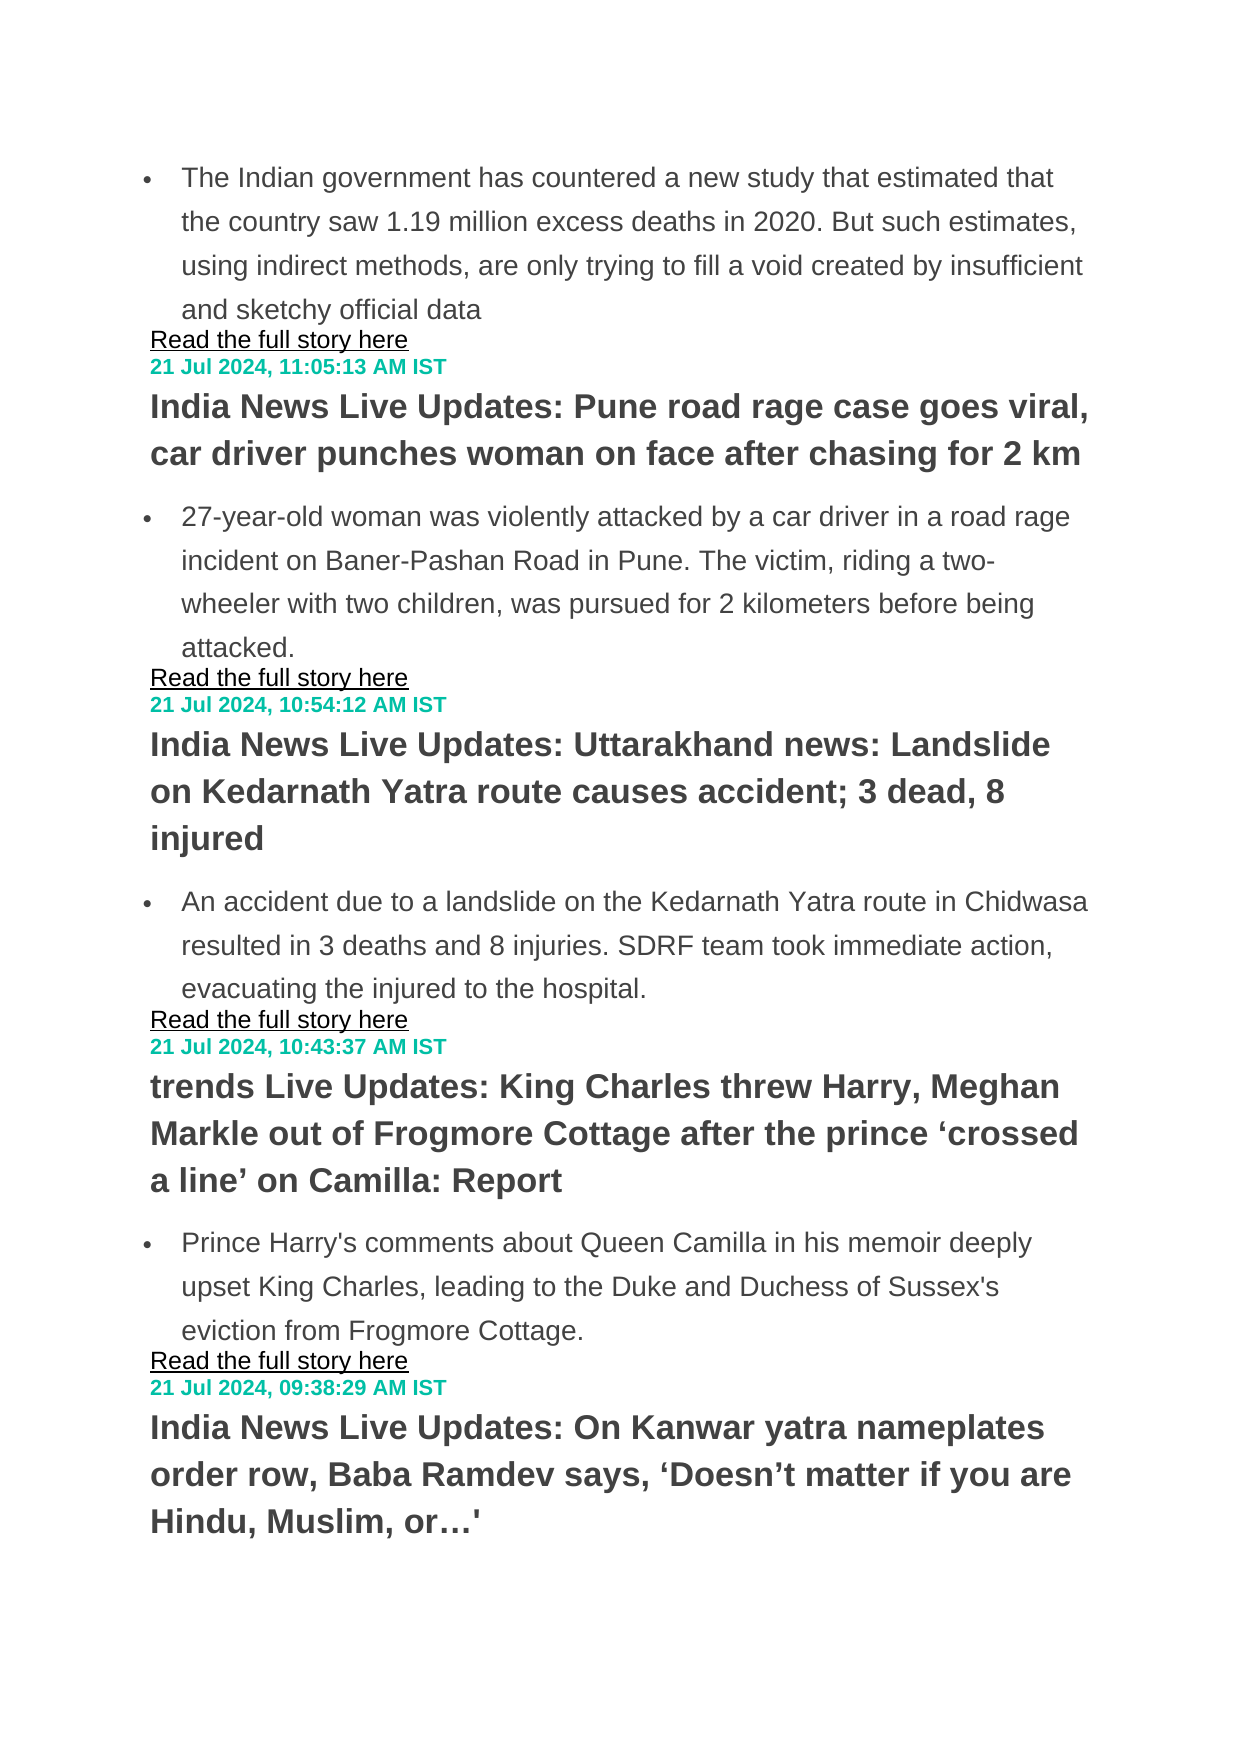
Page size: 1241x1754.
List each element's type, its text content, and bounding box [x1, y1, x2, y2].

text India News Live Updates: On Kanwar yatra nameplates order row, Baba Ramdev says, ‘Doesn’t matter if you are Hindu, Muslim, or…' [150, 1400, 1090, 1541]
text 21 Jul 2024, 10:43:37 AM IST [150, 1033, 1090, 1059]
list An accident due to a landslide on the Kedarnath Yatra route in Chidwasa resulted in 3 deaths and 8 injuries. SDRF team took immediate action, evacuating the injured to the hospital. [144, 873, 1090, 1005]
text Read the full story here [150, 1346, 1090, 1375]
text Read the full story here [150, 1005, 1090, 1033]
text 21 Jul 2024, 10:54:12 AM IST [150, 692, 1090, 717]
text trends Live Updates: King Charles threw Harry, Meghan Markle out of Frogmore Cottage after the prince ‘crossed a line’ on Camilla: Report [150, 1059, 1090, 1199]
list The Indian government has countered a new study that estimated that the country saw 1.19 million excess deaths in 2020. But such estimates, using indirect methods, are only trying to fill a void created by insufficient and sketchy official data [144, 150, 1090, 325]
list Prince Harry's comments about Queen Camilla in his memoir deeply upset King Charles, leading to the Duke and Duchess of Sussex's eviction from Frogmore Cottage. [144, 1215, 1090, 1346]
list 27-year-old woman was violently attacked by a car driver in a road rage incident on Baner-Pashan Road in Pune. The victim, riding a two-wheeler with two children, was pursued for 2 kilometers before being attacked. [144, 488, 1090, 663]
text India News Live Updates: Uttarakhand news: Landslide on Kedarnath Yatra route causes accident; 3 dead, 8 injured [150, 717, 1090, 858]
text 21 Jul 2024, 11:05:13 AM IST [150, 354, 1090, 379]
text 21 Jul 2024, 09:38:29 AM IST [150, 1375, 1090, 1400]
text Read the full story here [150, 663, 1090, 692]
text Read the full story here [150, 325, 1090, 354]
text India News Live Updates: Pune road rage case goes viral, car driver punches woman on face after chasing for 2 km [150, 379, 1090, 473]
